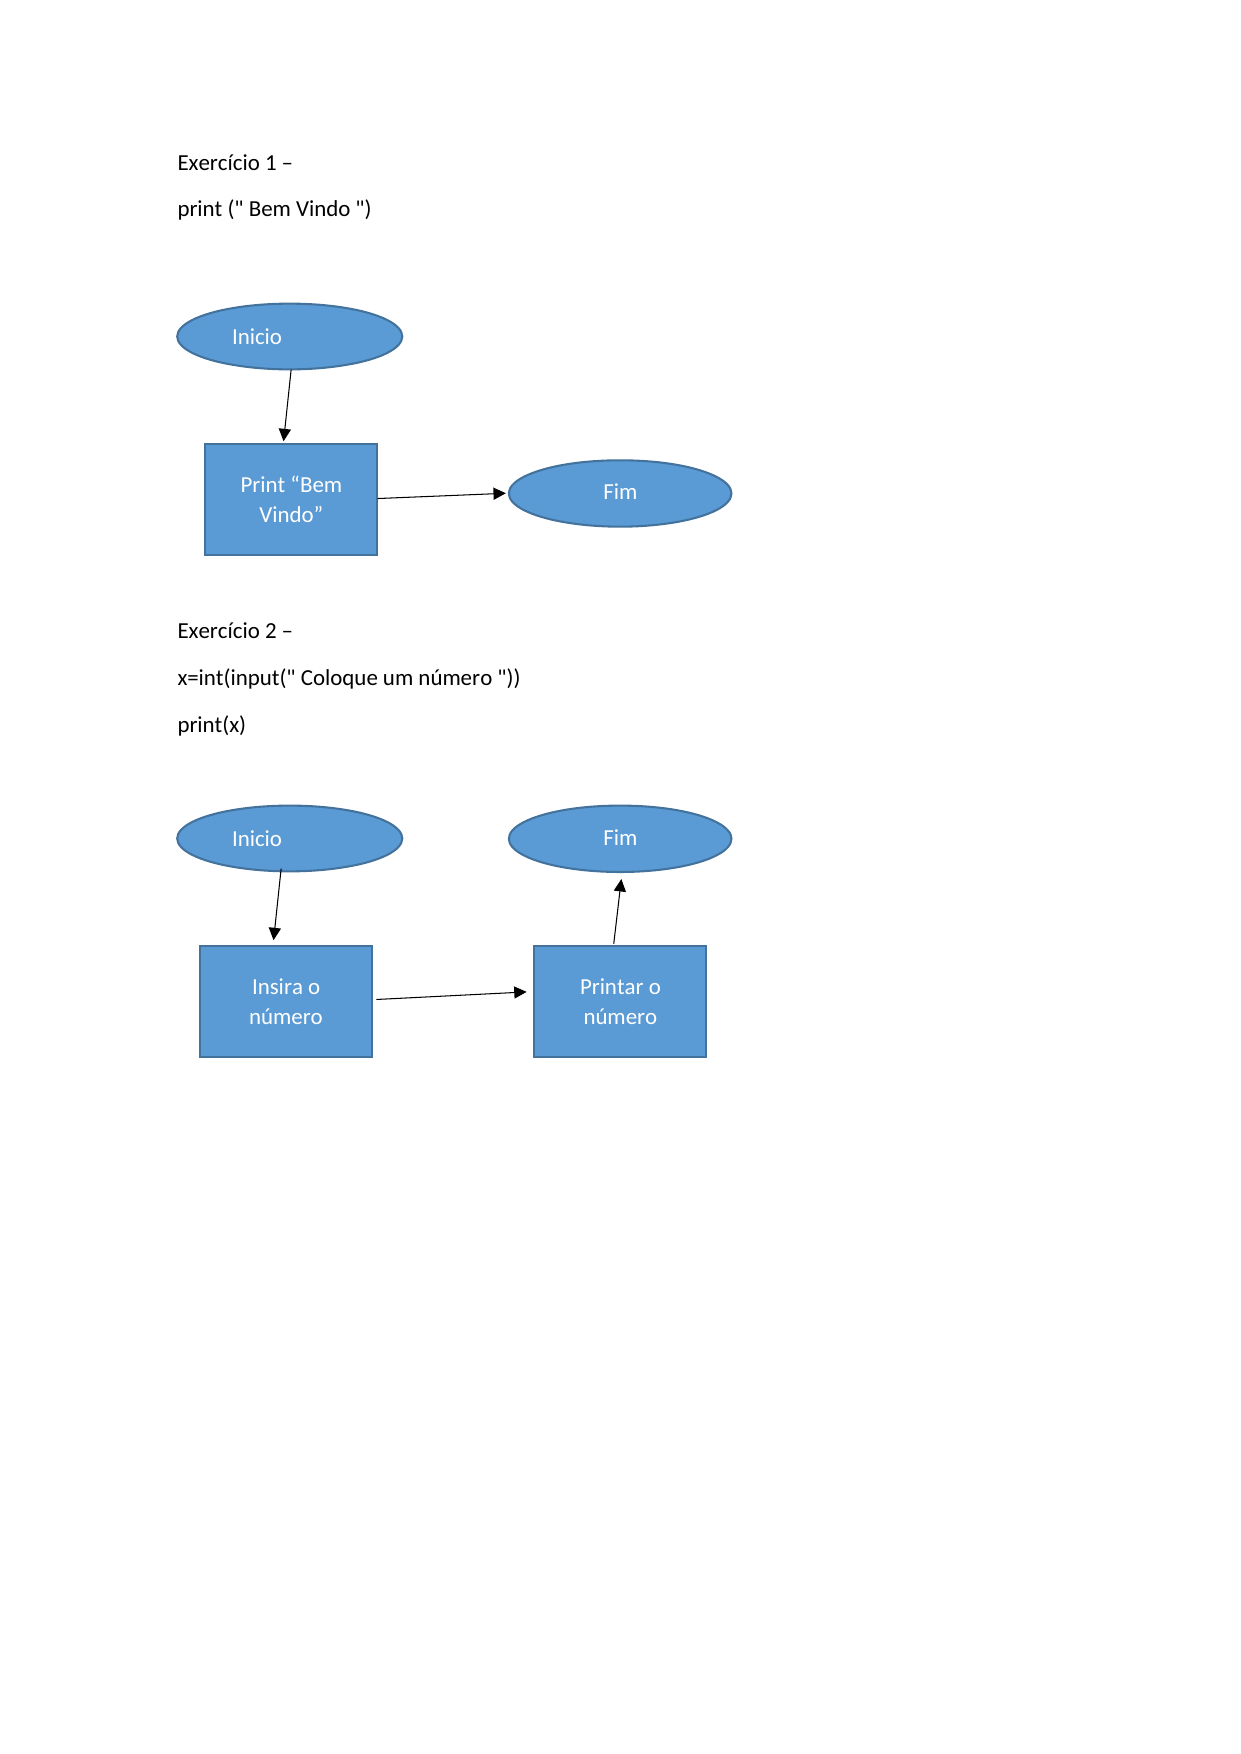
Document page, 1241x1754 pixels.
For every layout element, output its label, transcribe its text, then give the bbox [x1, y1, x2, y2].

text x=int(input(" Coloque um número ")) [177, 663, 1063, 691]
text Exercício 1 – [177, 148, 1063, 176]
text print(x) [177, 710, 1063, 738]
text print (" Bem Vindo ") [177, 194, 1063, 222]
text Exercício 2 – [177, 616, 1063, 644]
